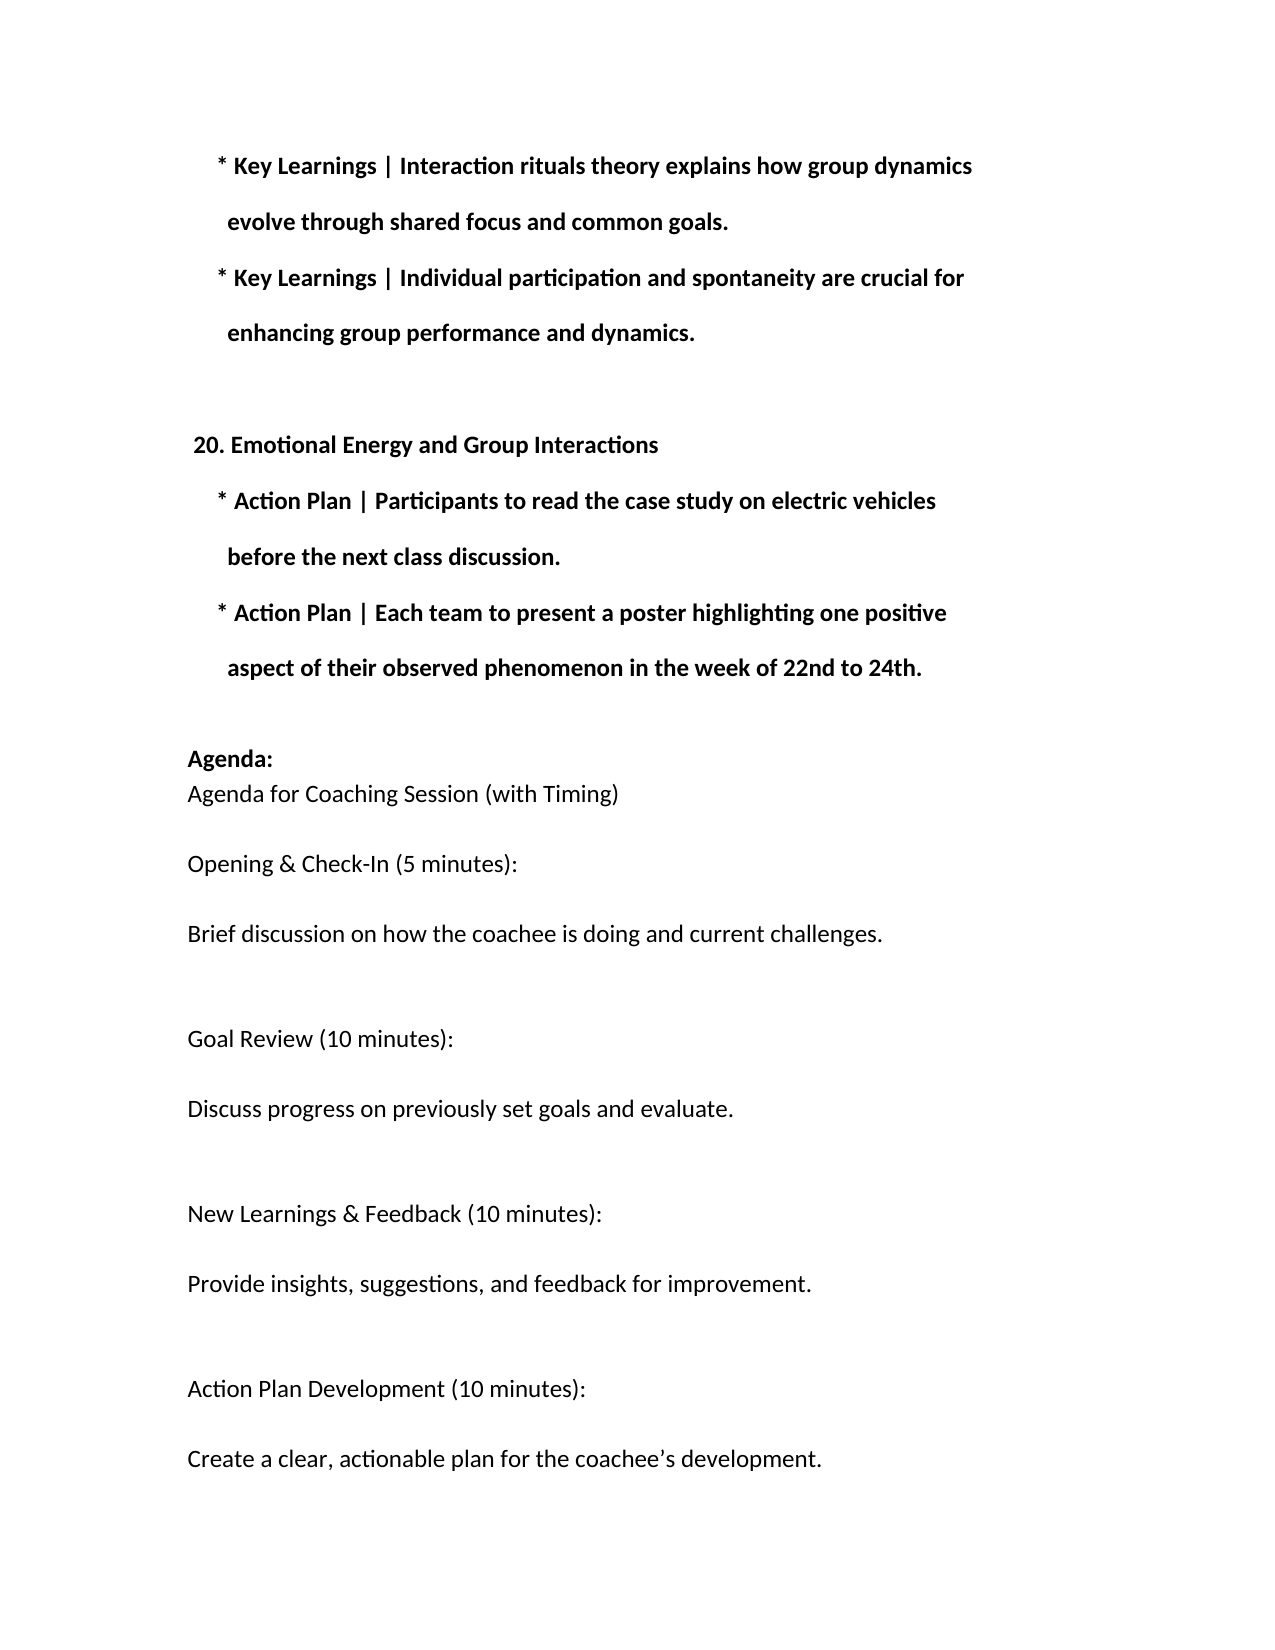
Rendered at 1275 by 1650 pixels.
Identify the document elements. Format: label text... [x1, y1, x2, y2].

text * Key Learnings | Interaction rituals theory explains how group dynamics [187, 150, 1087, 181]
text * Action Plan | Participants to read the case study on electric vehicles [187, 485, 1087, 516]
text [187, 708, 1087, 1474]
text * Action Plan | Each team to present a poster highlighting one positive [187, 597, 1087, 627]
text enhancing group performance and dynamics. [187, 317, 1087, 348]
text evolve through shared focus and common goals. [187, 206, 1087, 236]
text aspect of their observed phenomenon in the week of 22nd to 24th. [187, 652, 1087, 683]
text before the next class discussion. [187, 541, 1087, 571]
text 20. Emotional Energy and Group Interactions [187, 429, 1087, 460]
text * Key Learnings | Individual participation and spontaneity are crucial for [187, 262, 1087, 292]
